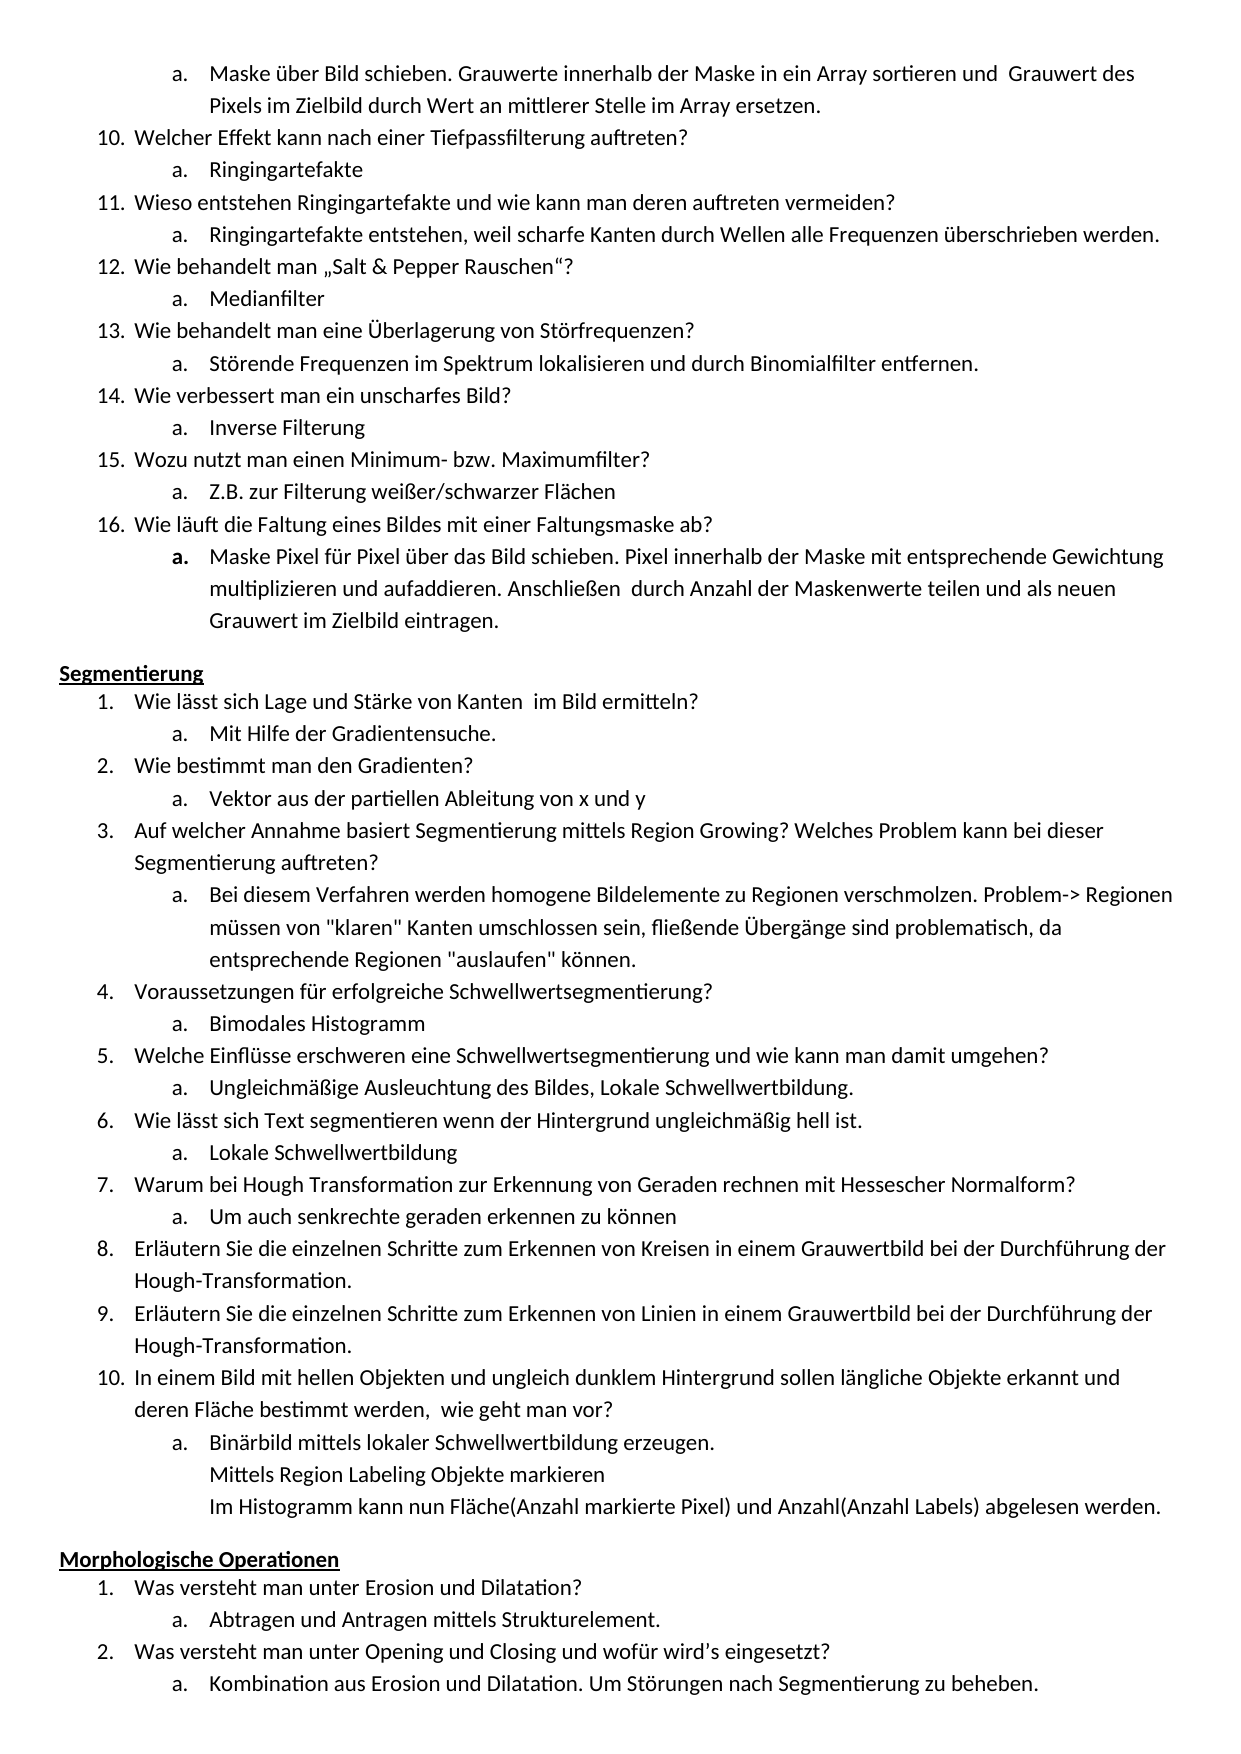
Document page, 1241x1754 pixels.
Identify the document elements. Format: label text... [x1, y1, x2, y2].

list Wieso entstehen Ringingartefakte und wie kann man deren auftreten vermeiden? [97, 188, 1181, 216]
list Um auch senkrechte geraden erkennen zu können [172, 1202, 1181, 1230]
list Wie bestimmt man den Gradienten? [97, 752, 1181, 780]
list Welcher Effekt kann nach einer Tiefpassfilterung auftreten? [97, 123, 1181, 151]
list Binärbild mittels lokaler Schwellwertbildung erzeugen. [172, 1428, 1181, 1456]
list Kombination aus Erosion und Dilatation. Um Störungen nach Segmentierung zu beheben. [172, 1669, 1181, 1698]
list Störende Frequenzen im Spektrum lokalisieren und durch Binomialfilter entfernen. [172, 349, 1181, 377]
list Erläutern Sie die einzelnen Schritte zum Erkennen von Linien in einem Grauwertbild bei der Durchführung der Hough-Transformation. [97, 1299, 1181, 1359]
list Wie lässt sich Lage und Stärke von Kanten im Bild ermitteln? [97, 687, 1181, 715]
list Wozu nutzt man einen Minimum- bzw. Maximumfilter? [97, 445, 1181, 473]
list Maske über Bild schieben. Grauwerte innerhalb der Maske in ein Array sortieren und Grauwert des Pixels im Zielbild durch Wert an mittlerer Stelle im Array ersetzen. [172, 59, 1181, 119]
list Mit Hilfe der Gradientensuche. [172, 719, 1181, 747]
list Ringingartefakte entstehen, weil scharfe Kanten durch Wellen alle Frequenzen überschrieben werden. [172, 220, 1181, 248]
list Wie verbessert man ein unscharfes Bild? [97, 381, 1181, 409]
list Medianfilter [172, 284, 1181, 312]
list Abtragen und Antragen mittels Strukturelement. [172, 1605, 1181, 1633]
list Bei diesem Verfahren werden homogene Bildelemente zu Regionen verschmolzen. Problem-> Regionen müssen von "klaren" Kanten umschlossen sein, fließende Übergänge sind problematisch, da entsprechende Regionen "auslaufen" können. [172, 880, 1181, 973]
list In einem Bild mit hellen Objekten und ungleich dunklem Hintergrund sollen längliche Objekte erkannt und deren Fläche bestimmt werden, wie geht man vor? [97, 1363, 1181, 1423]
text Segmentierung [59, 659, 1181, 687]
list Z.B. zur Filterung weißer/schwarzer Flächen [172, 477, 1181, 506]
list Wie behandelt man „Salt & Pepper Rauschen“? [97, 252, 1181, 280]
list Lokale Schwellwertbildung [172, 1138, 1181, 1166]
list Vektor aus der partiellen Ableitung von x und y [172, 784, 1181, 812]
list Wie behandelt man eine Überlagerung von Störfrequenzen? [97, 317, 1181, 344]
list Mittels Region Labeling Objekte markieren [209, 1460, 1181, 1488]
list Erläutern Sie die einzelnen Schritte zum Erkennen von Kreisen in einem Grauwertbild bei der Durchführung der Hough-Transformation. [97, 1234, 1181, 1295]
list Welche Einflüsse erschweren eine Schwellwertsegmentierung und wie kann man damit umgehen? [97, 1041, 1181, 1069]
list Ringingartefakte [172, 156, 1181, 184]
list Ungleichmäßige Ausleuchtung des Bildes, Lokale Schwellwertbildung. [172, 1073, 1181, 1102]
list Inverse Filterung [172, 413, 1181, 441]
list Wie läuft die Faltung eines Bildes mit einer Faltungsmaske ab? [97, 510, 1181, 538]
list Auf welcher Annahme basiert Segmentierung mittels Region Growing? Welches Problem kann bei dieser Segmentierung auftreten? [97, 816, 1181, 876]
list Maske Pixel für Pixel über das Bild schieben. Pixel innerhalb der Maske mit entsprechende Gewichtung multiplizieren und aufaddieren. Anschließen durch Anzahl der Maskenwerte teilen und als neuen Grauwert im Zielbild eintragen. [172, 542, 1181, 634]
text Morphologische Operationen [59, 1545, 1181, 1573]
list Was versteht man unter Erosion und Dilatation? [97, 1573, 1181, 1601]
list Voraussetzungen für erfolgreiche Schwellwertsegmentierung? [97, 977, 1181, 1005]
list Im Histogramm kann nun Fläche(Anzahl markierte Pixel) und Anzahl(Anzahl Labels) abgelesen werden. [209, 1492, 1181, 1520]
list Bimodales Histogramm [172, 1009, 1181, 1037]
list Wie lässt sich Text segmentieren wenn der Hintergrund ungleichmäßig hell ist. [97, 1106, 1181, 1134]
list Warum bei Hough Transformation zur Erkennung von Geraden rechnen mit Hessescher Normalform? [97, 1170, 1181, 1198]
list Was versteht man unter Opening und Closing und wofür wird’s eingesetzt? [97, 1637, 1181, 1665]
